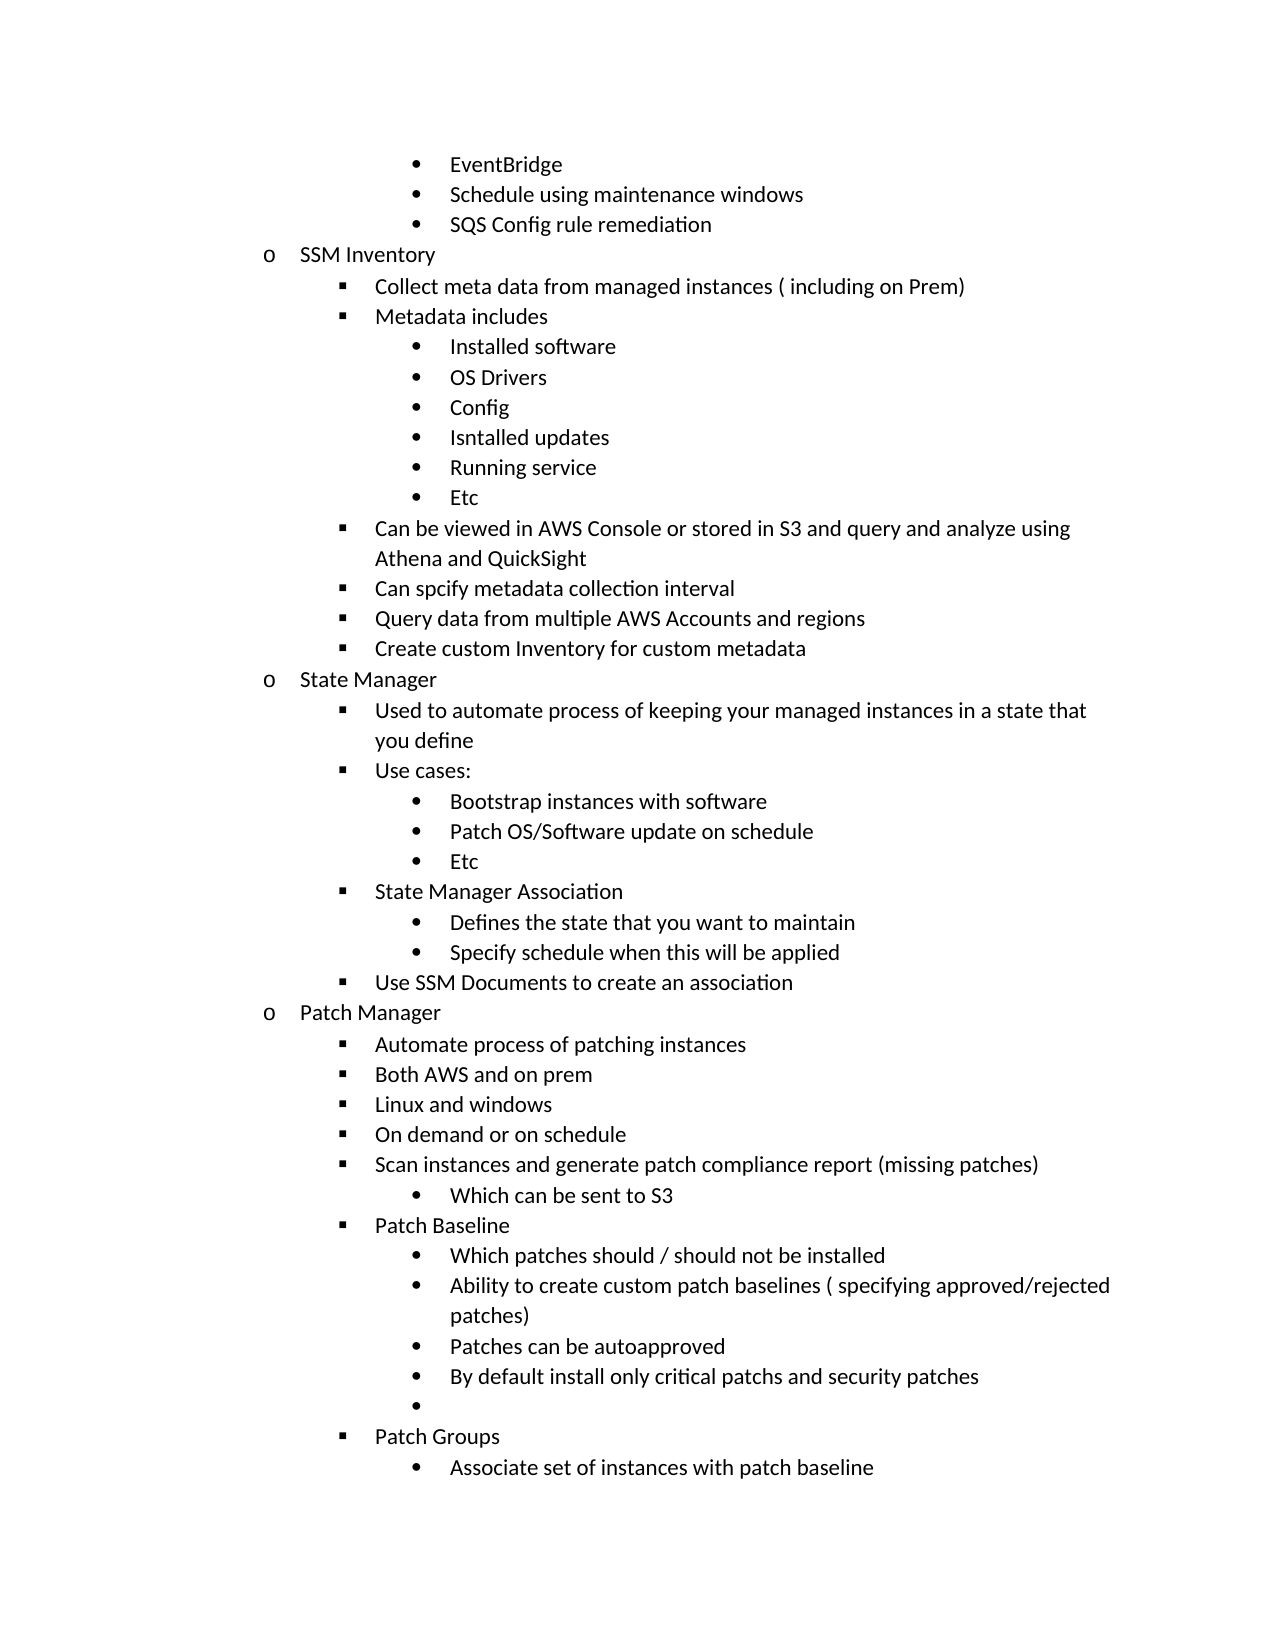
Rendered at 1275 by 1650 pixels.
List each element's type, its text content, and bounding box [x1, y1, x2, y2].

list Use cases: [337, 757, 1125, 785]
list Metadata includes [337, 302, 1125, 330]
list Can be viewed in AWS Console or stored in S3 and query and analyze using Athena and QuickSight [337, 514, 1125, 572]
list By default install only critical patchs and security patches [412, 1362, 1125, 1390]
list Can spcify metadata collection interval [337, 574, 1125, 602]
list Ability to create custom patch baselines ( specifying approved/rejected patches) [412, 1271, 1125, 1330]
list Used to automate process of keeping your managed instances in a state that you define [337, 696, 1125, 754]
list Linux and windows [337, 1090, 1125, 1118]
list Which can be sent to S3 [412, 1181, 1125, 1209]
list Use SSM Documents to create an association [337, 968, 1125, 996]
list Patch Groups [337, 1422, 1125, 1451]
list Patches can be autoapproved [412, 1332, 1125, 1360]
list Isntalled updates [412, 423, 1125, 451]
list SQS Config rule remediation [412, 210, 1125, 238]
list Installed software [412, 332, 1125, 361]
list Schedule using maintenance windows [412, 180, 1125, 208]
list Scan instances and generate patch compliance report (missing patches) [337, 1151, 1125, 1179]
list Patch Baseline [337, 1211, 1125, 1239]
list Create custom Inventory for custom metadata [337, 634, 1125, 663]
list Running service [412, 453, 1125, 481]
list Collect meta data from managed instances ( including on Prem) [337, 272, 1125, 300]
list Which patches should / should not be installed [412, 1241, 1125, 1269]
list State Manager Association [337, 877, 1125, 906]
list OS Drivers [412, 363, 1125, 391]
list Etc [412, 483, 1125, 512]
list SSM Inventory [262, 241, 1125, 270]
list Specify schedule when this will be applied [412, 938, 1125, 966]
list Associate set of instances with patch baseline [412, 1453, 1125, 1481]
list EventBridge [412, 150, 1125, 178]
list Automate process of patching instances [337, 1030, 1125, 1058]
list Query data from multiple AWS Accounts and regions [337, 604, 1125, 632]
list Patch OS/Software update on schedule [412, 817, 1125, 845]
list Etc [412, 847, 1125, 875]
list State Manager [262, 665, 1125, 694]
list Defines the state that you want to maintain [412, 908, 1125, 936]
list On demand or on schedule [337, 1120, 1125, 1148]
list Config [412, 393, 1125, 421]
list Bootstrap instances with software [412, 787, 1125, 815]
list Patch Manager [262, 998, 1125, 1027]
list Both AWS and on prem [337, 1060, 1125, 1088]
